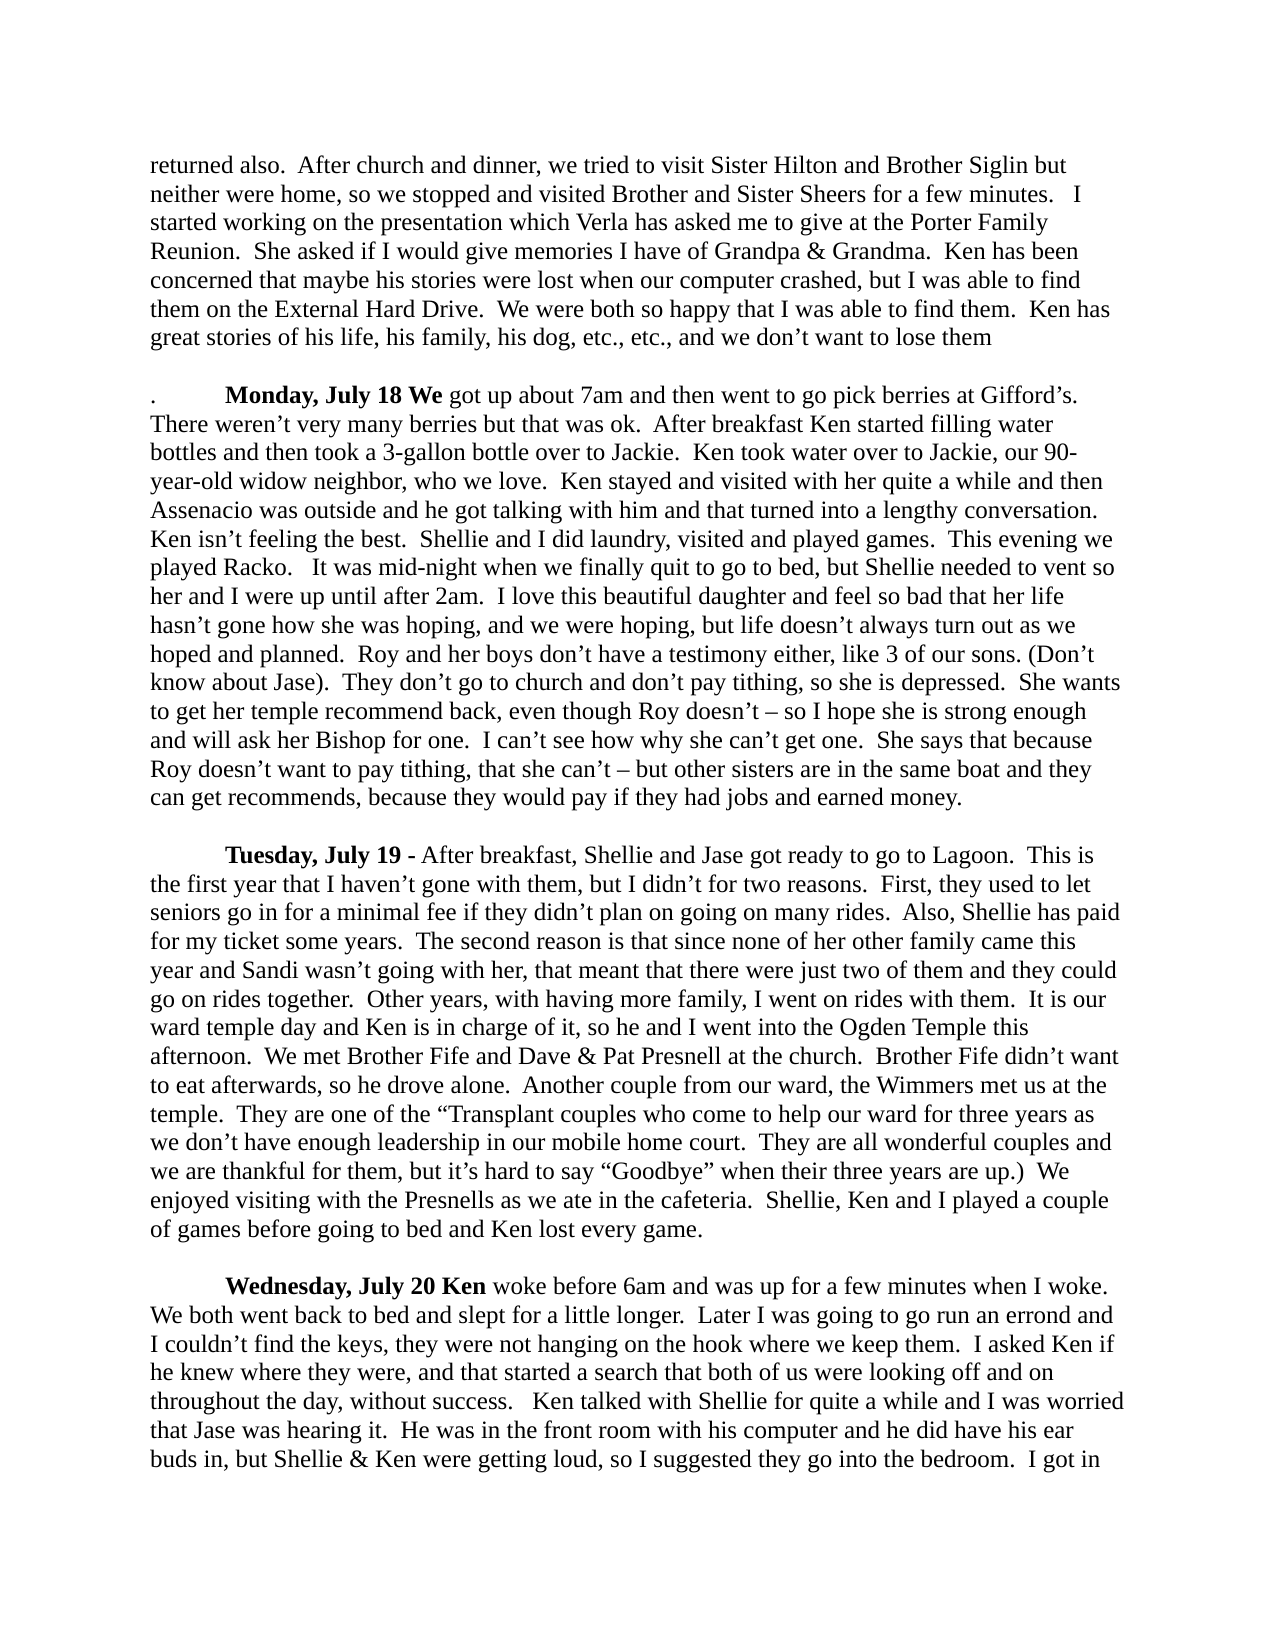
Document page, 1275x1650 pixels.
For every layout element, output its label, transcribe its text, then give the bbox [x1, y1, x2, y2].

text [150, 150, 1125, 351]
text . Monday, July 18 We got up about 7am and then went to go pick berries at Gifford’s. There weren’t very many berries but that was ok. After breakfast Ken started filling water bottles and then took a 3-gallon bottle over to Jackie. Ken took water over to Jackie, our 90-year-old widow neighbor, who we love. Ken stayed and visited with her quite a while and then Assenacio was outside and he got talking with him and that turned into a lengthy conversation. Ken isn’t feeling the best. Shellie and I did laundry, visited and played games. This evening we played Racko. It was mid-night when we finally quit to go to bed, but Shellie needed to vent so her and I were up until after 2am. I love this beautiful daughter and feel so bad that her life hasn’t gone how she was hoping, and we were hoping, but life doesn’t always turn out as we hoped and planned. Roy and her boys don’t have a testimony either, like 3 of our sons. (Don’t know about Jase). They don’t go to church and don’t pay tithing, so she is depressed. She wants to get her temple recommend back, even though Roy doesn’t – so I hope she is strong enough and will ask her Bishop for one. I can’t see how why she can’t get one. She says that because Roy doesn’t want to pay tithing, that she can’t – but other sisters are in the same boat and they can get recommends, because they would pay if they had jobs and earned money. [150, 380, 1125, 811]
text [150, 1271, 1125, 1472]
text Tuesday, July 19 - After breakfast, Shellie and Jase got ready to go to Lagoon. This is the first year that I haven’t gone with them, but I didn’t for two reasons. First, they used to let seniors go in for a minimal fee if they didn’t plan on going on many rides. Also, Shellie has paid for my ticket some years. The second reason is that since none of her other family came this year and Sandi wasn’t going with her, that meant that there were just two of them and they could go on rides together. Other years, with having more family, I went on rides with them. It is our ward temple day and Ken is in charge of it, so he and I went into the Ogden Temple this afternoon. We met Brother Fife and Dave & Pat Presnell at the church. Brother Fife didn’t want to eat afterwards, so he drove alone. Another couple from our ward, the Wimmers met us at the temple. They are one of the “Transplant couples who come to help our ward for three years as we don’t have enough leadership in our mobile home court. They are all wonderful couples and we are thankful for them, but it’s hard to say “Goodbye” when their three years are up.) We enjoyed visiting with the Presnells as we ate in the cafeteria. Shellie, Ken and I played a couple of games before going to bed and Ken lost every game. [150, 840, 1125, 1242]
